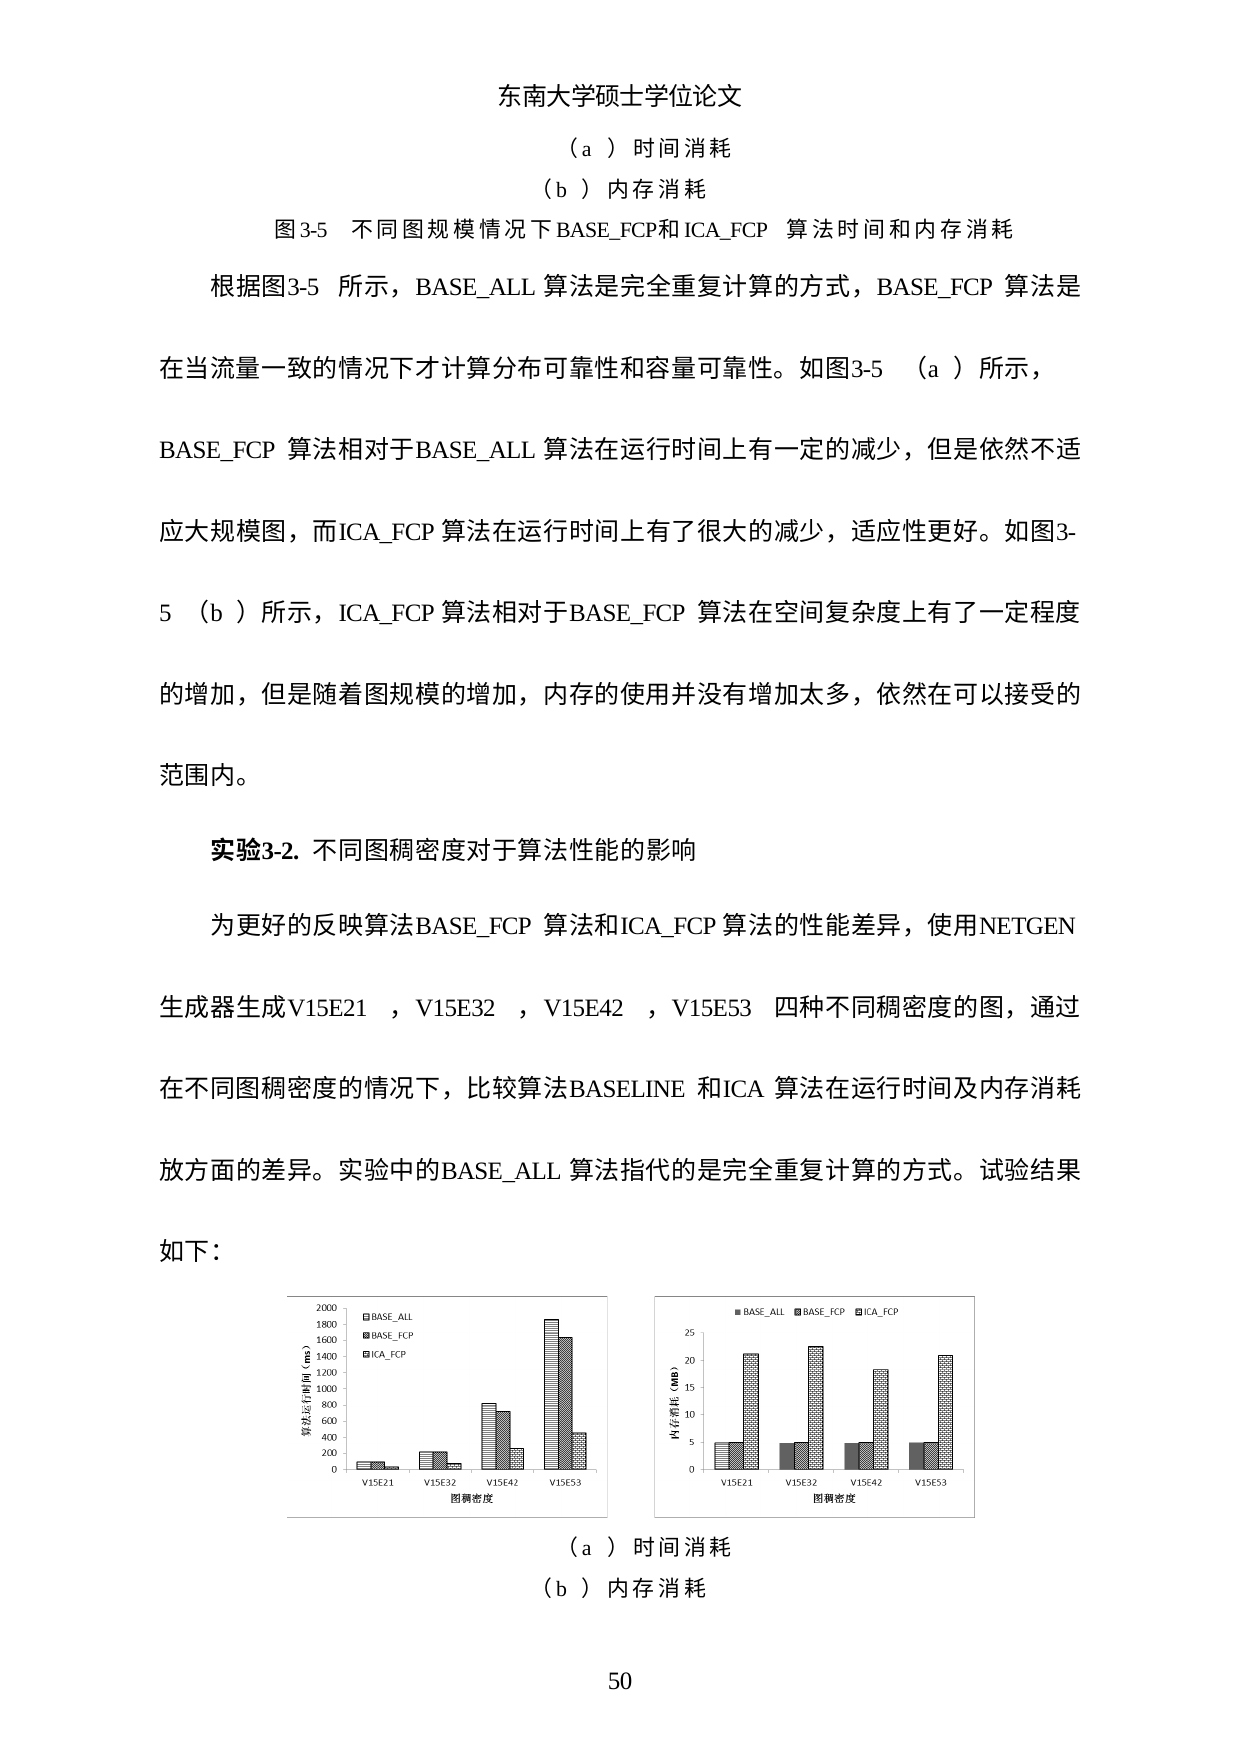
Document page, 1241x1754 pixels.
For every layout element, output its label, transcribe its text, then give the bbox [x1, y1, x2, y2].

text 实验3-2. 不同图稠密度对于算法性能的影响 [159, 815, 1081, 883]
text 图3-5 不同图规模情况下BASE_FCP和ICA_FCP算法时间和内存消耗 [159, 211, 1081, 245]
picture [287, 1296, 608, 1518]
text （a）时间消耗 （b）内存消耗 [159, 130, 1081, 204]
text （a）时间消耗 （b）内存消耗 [159, 1529, 1081, 1603]
picture [654, 1296, 975, 1518]
text 根据图3-5所示，BASE_ALL算法是完全重复计算的方式，BASE_FCP算法是在当流量一致的情况下才计算分布可靠性和容量可靠性。如图3-5（a）所示，BASE_FCP算法相对于BASE_ALL算法在运行时间上有一定的减少，但是依然不适应大规模图，而ICA_FCP算法在运行时间上有了很大的减少，适应性更好。如图3-5（b）所示，ICA_FCP算法相对于BASE_FCP算法在空间复杂度上有了一定程度的增加，但是随着图规模的增加，内存的使用并没有增加太多，依然在可以接受的范围内。 [159, 251, 1081, 808]
text 为更好的反映算法BASE_FCP算法和ICA_FCP算法的性能差异，使用NETGEN生成器生成V15E21，V15E32，V15E42，V15E53四种不同稠密度的图，通过在不同图稠密度的情况下，比较算法BASELINE和ICA算法在运行时间及内存消耗放方面的差异。实验中的BASE_ALL算法指代的是完全重复计算的方式。试验结果如下： [159, 890, 1081, 1284]
